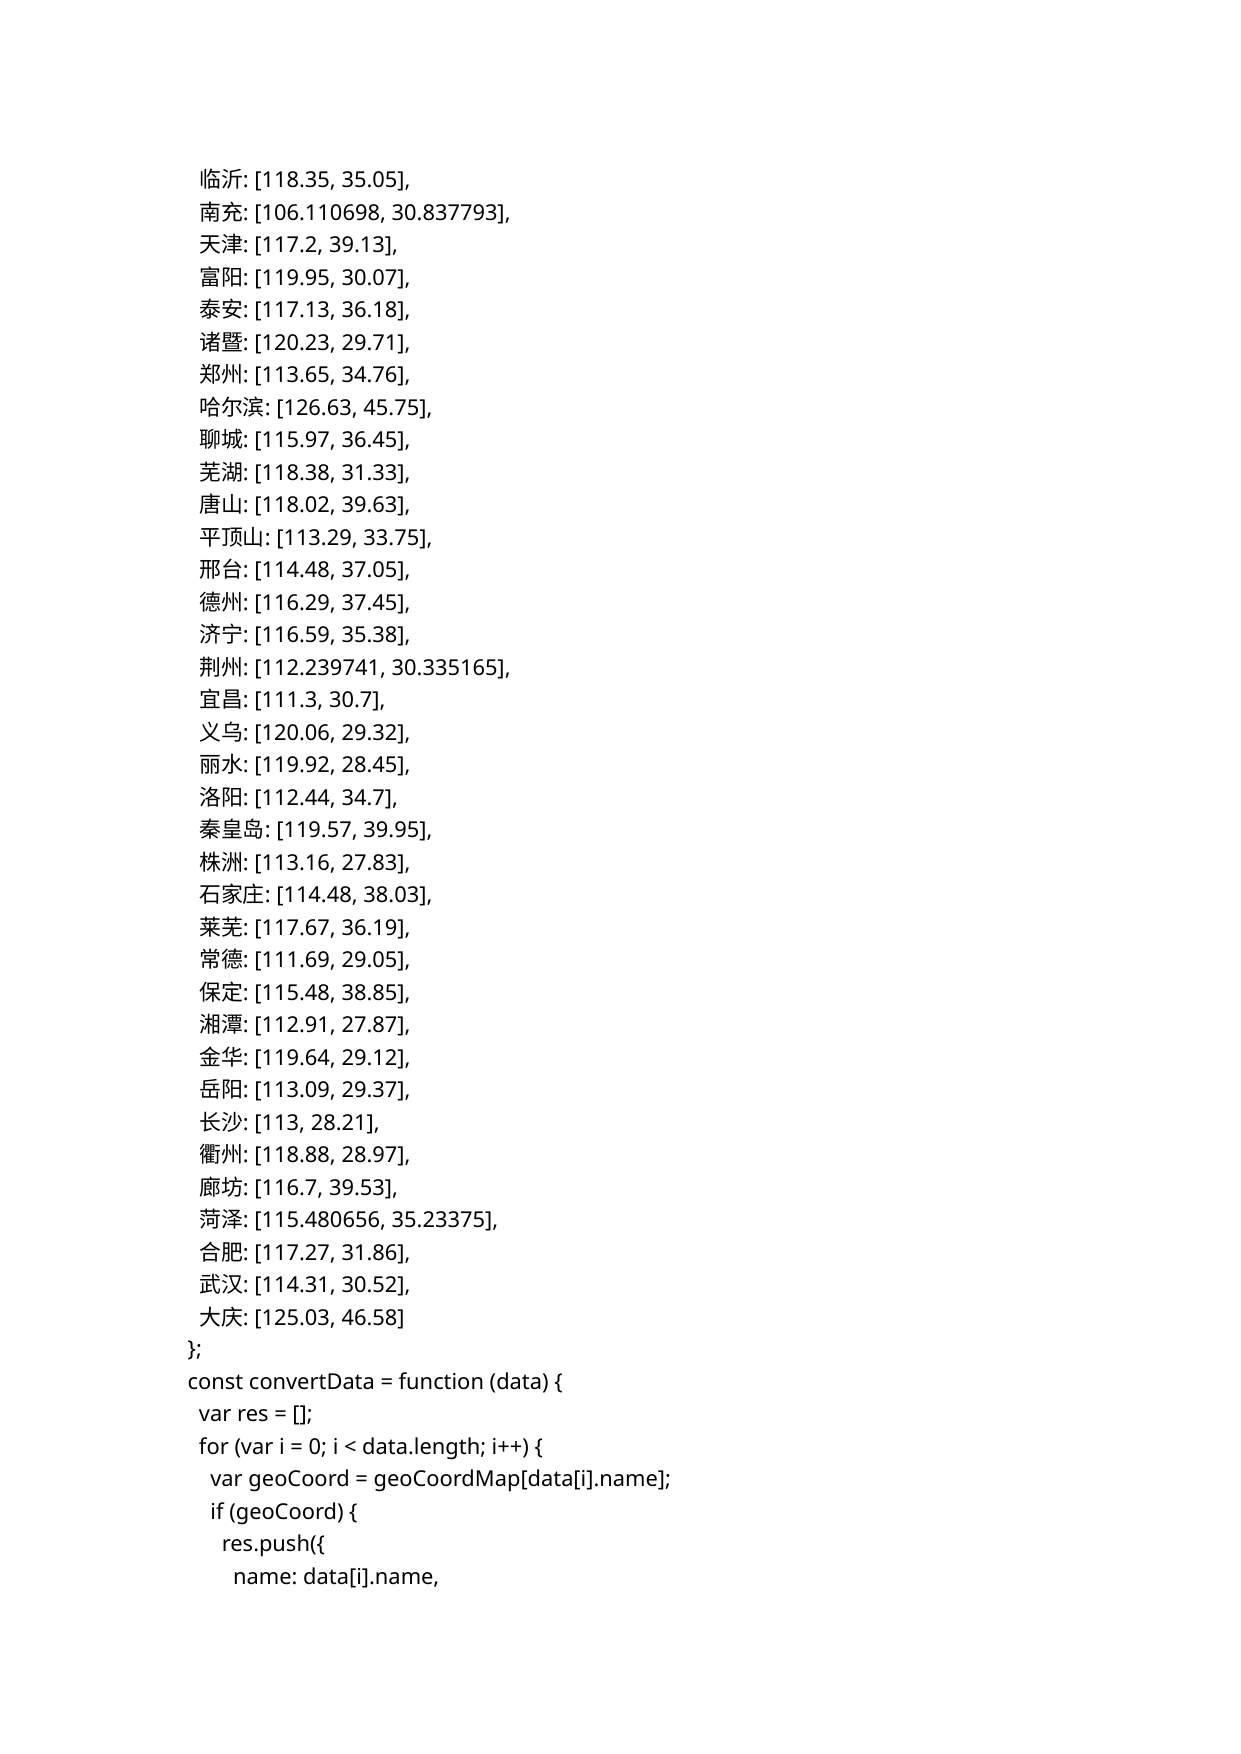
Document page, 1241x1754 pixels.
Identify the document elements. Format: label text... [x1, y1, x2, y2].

text 廊坊: [116.7, 39.53], [187, 1169, 1053, 1202]
text }; [187, 1332, 1053, 1364]
text 石家庄: [114.48, 38.03], [187, 877, 1053, 909]
text 天津: [117.2, 39.13], [187, 227, 1053, 259]
text 洛阳: [112.44, 34.7], [187, 779, 1053, 812]
text 长沙: [113, 28.21], [187, 1104, 1053, 1137]
text 大庆: [125.03, 46.58] [187, 1299, 1053, 1332]
text 株洲: [113.16, 27.83], [187, 844, 1053, 877]
text 岳阳: [113.09, 29.37], [187, 1072, 1053, 1104]
text 合肥: [117.27, 31.86], [187, 1234, 1053, 1267]
text 金华: [119.64, 29.12], [187, 1039, 1053, 1072]
text const convertData = function (data) { [187, 1364, 1053, 1397]
text 郑州: [113.65, 34.76], [187, 357, 1053, 389]
text 聊城: [115.97, 36.45], [187, 422, 1053, 454]
text 秦皇岛: [119.57, 39.95], [187, 812, 1053, 844]
text 宜昌: [111.3, 30.7], [187, 682, 1053, 714]
text name: data[i].name, [187, 1559, 1053, 1592]
text 哈尔滨: [126.63, 45.75], [187, 389, 1053, 422]
text 保定: [115.48, 38.85], [187, 974, 1053, 1007]
text if (geoCoord) { [187, 1494, 1053, 1527]
text 富阳: [119.95, 30.07], [187, 259, 1053, 292]
text 义乌: [120.06, 29.32], [187, 714, 1053, 747]
text 临沂: [118.35, 35.05], [187, 162, 1053, 194]
text 济宁: [116.59, 35.38], [187, 617, 1053, 649]
text 衢州: [118.88, 28.97], [187, 1137, 1053, 1169]
text var res = []; [187, 1397, 1053, 1429]
text 唐山: [118.02, 39.63], [187, 487, 1053, 519]
text 武汉: [114.31, 30.52], [187, 1267, 1053, 1299]
text 德州: [116.29, 37.45], [187, 584, 1053, 617]
text 丽水: [119.92, 28.45], [187, 747, 1053, 779]
text 荆州: [112.239741, 30.335165], [187, 649, 1053, 682]
text res.push({ [187, 1527, 1053, 1559]
text 平顶山: [113.29, 33.75], [187, 519, 1053, 552]
text 南充: [106.110698, 30.837793], [187, 194, 1053, 227]
text 诸暨: [120.23, 29.71], [187, 324, 1053, 357]
text 芜湖: [118.38, 31.33], [187, 454, 1053, 487]
text var geoCoord = geoCoordMap[data[i].name]; [187, 1462, 1053, 1494]
text 泰安: [117.13, 36.18], [187, 292, 1053, 324]
text 菏泽: [115.480656, 35.23375], [187, 1202, 1053, 1234]
text 莱芜: [117.67, 36.19], [187, 909, 1053, 942]
text for (var i = 0; i < data.length; i++) { [187, 1429, 1053, 1462]
text 湘潭: [112.91, 27.87], [187, 1007, 1053, 1039]
text 常德: [111.69, 29.05], [187, 942, 1053, 974]
text 邢台: [114.48, 37.05], [187, 552, 1053, 584]
